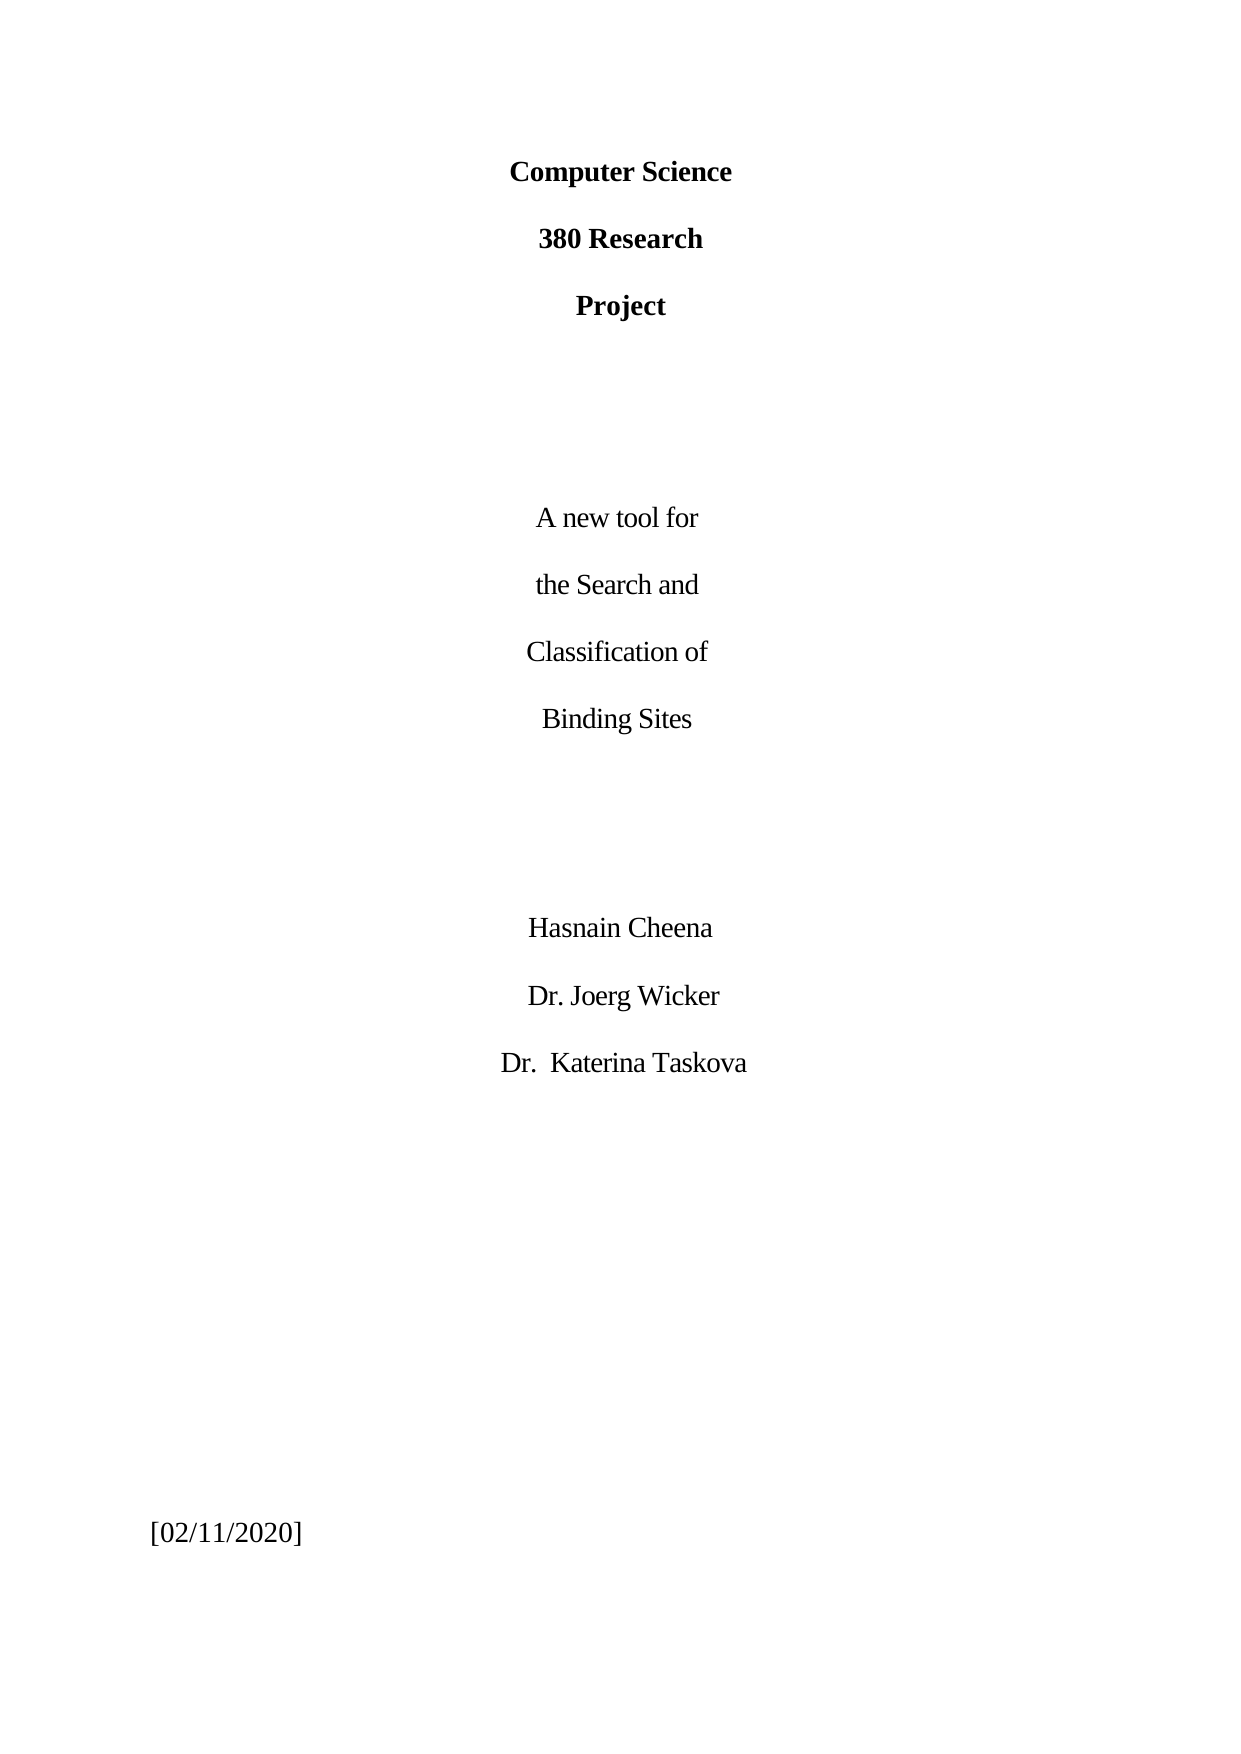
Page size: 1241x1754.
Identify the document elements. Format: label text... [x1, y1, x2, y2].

text Dr. Joerg Wicker [462, 978, 779, 1011]
text Hasnain Cheena [462, 911, 779, 944]
text Computer Science 380 Research Project [497, 154, 744, 321]
text [02/11/2020] [150, 1515, 1090, 1548]
text Dr. Katerina Taskova [462, 1045, 779, 1079]
text A new tool for the Search and Classification of Binding Sites [518, 500, 715, 735]
